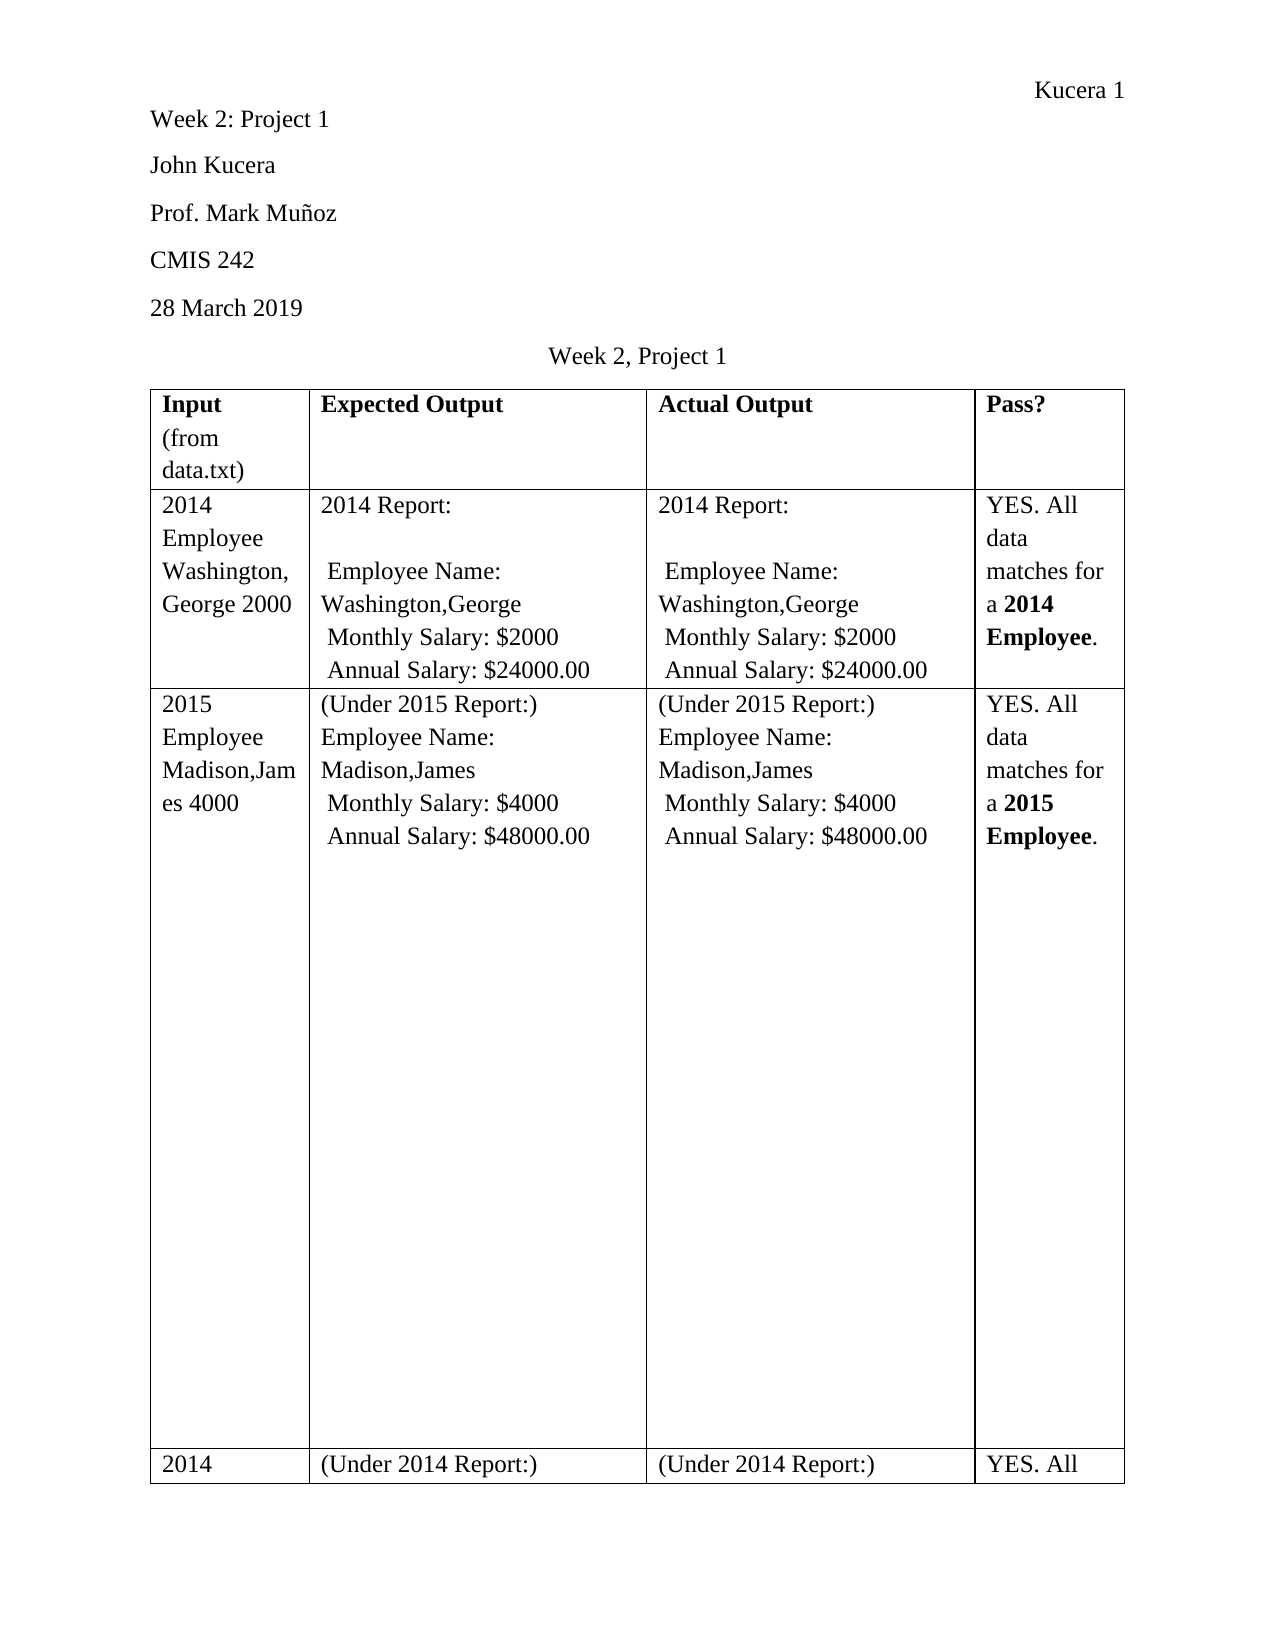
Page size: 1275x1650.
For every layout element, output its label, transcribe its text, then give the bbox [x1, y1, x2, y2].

table_cell 2014 Report: Employee Name: Washington,George Monthly Salary: $2000 Annual Salary: $24000.00 [647, 490, 974, 688]
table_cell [151, 1449, 309, 1483]
text 28 March 2019 [150, 293, 1125, 322]
table_header Expected Output [310, 390, 646, 489]
table_cell 2014 Report: Employee Name: Washington,George Monthly Salary: $2000 Annual Salary: $24000.00 [310, 490, 646, 688]
table_cell (Under 2015 Report:) Employee Name: Madison,James Monthly Salary: $4000 Annual Salary: $48000.00 [310, 689, 646, 1448]
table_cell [310, 1449, 646, 1483]
text Prof. Mark Muñoz [150, 198, 1125, 226]
text John Kucera [150, 150, 1125, 179]
text Week 2, Project 1 [150, 341, 1125, 369]
table_cell YES. All data matches for a 2015 Employee. [976, 689, 1124, 1448]
table_cell YES. All data matches for a 2014 Employee. [976, 490, 1124, 688]
text CMIS 242 [150, 245, 1125, 274]
table_cell 2014 Employee Washington,George 2000 [151, 490, 309, 688]
table_cell 2015 Employee Madison,James 4000 [151, 689, 309, 1448]
table_header Input (from data.txt) [151, 390, 309, 489]
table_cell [976, 1449, 1124, 1483]
table_header Pass? [976, 390, 1124, 489]
table_cell (Under 2015 Report:) Employee Name: Madison,James Monthly Salary: $4000 Annual Salary: $48000.00 [647, 689, 974, 1448]
table_header Actual Output [647, 390, 974, 489]
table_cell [647, 1449, 974, 1483]
